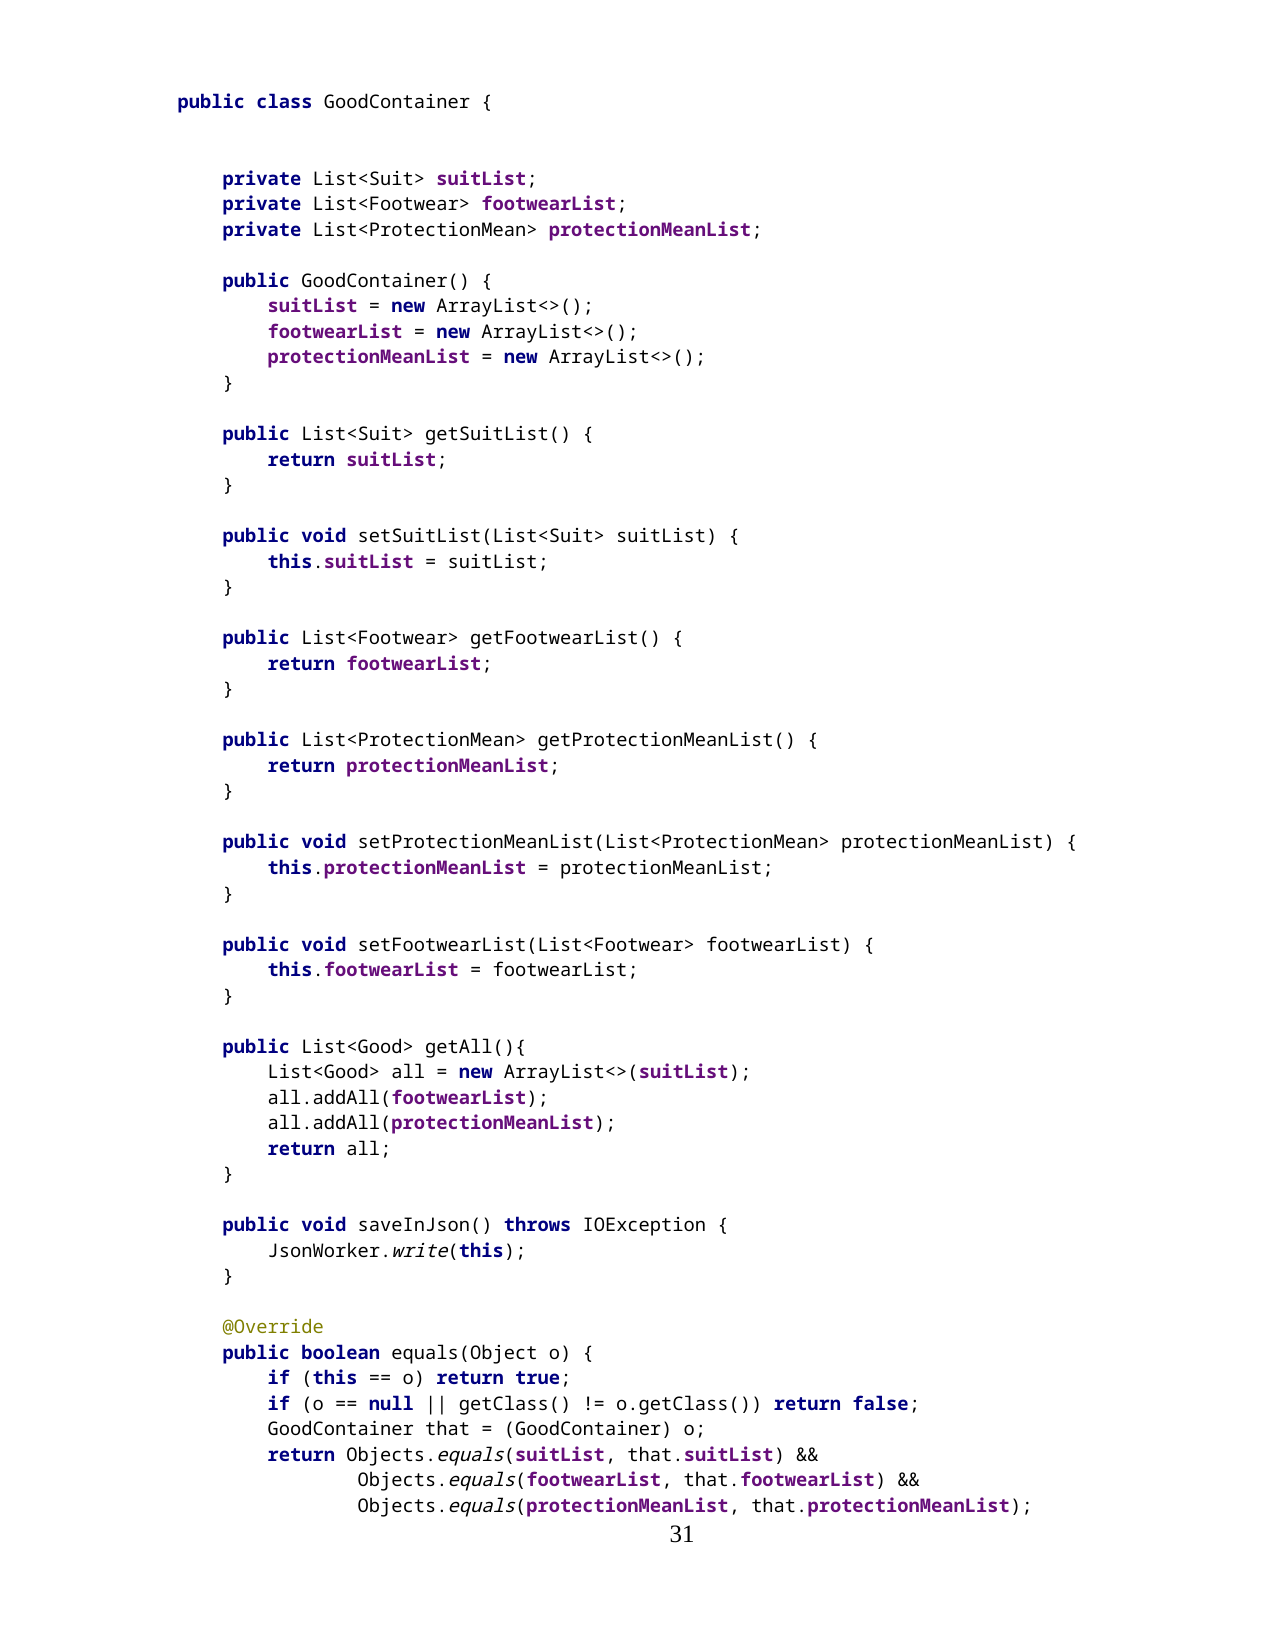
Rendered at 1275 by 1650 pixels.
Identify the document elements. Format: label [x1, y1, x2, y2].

text [177, 89, 1186, 1518]
